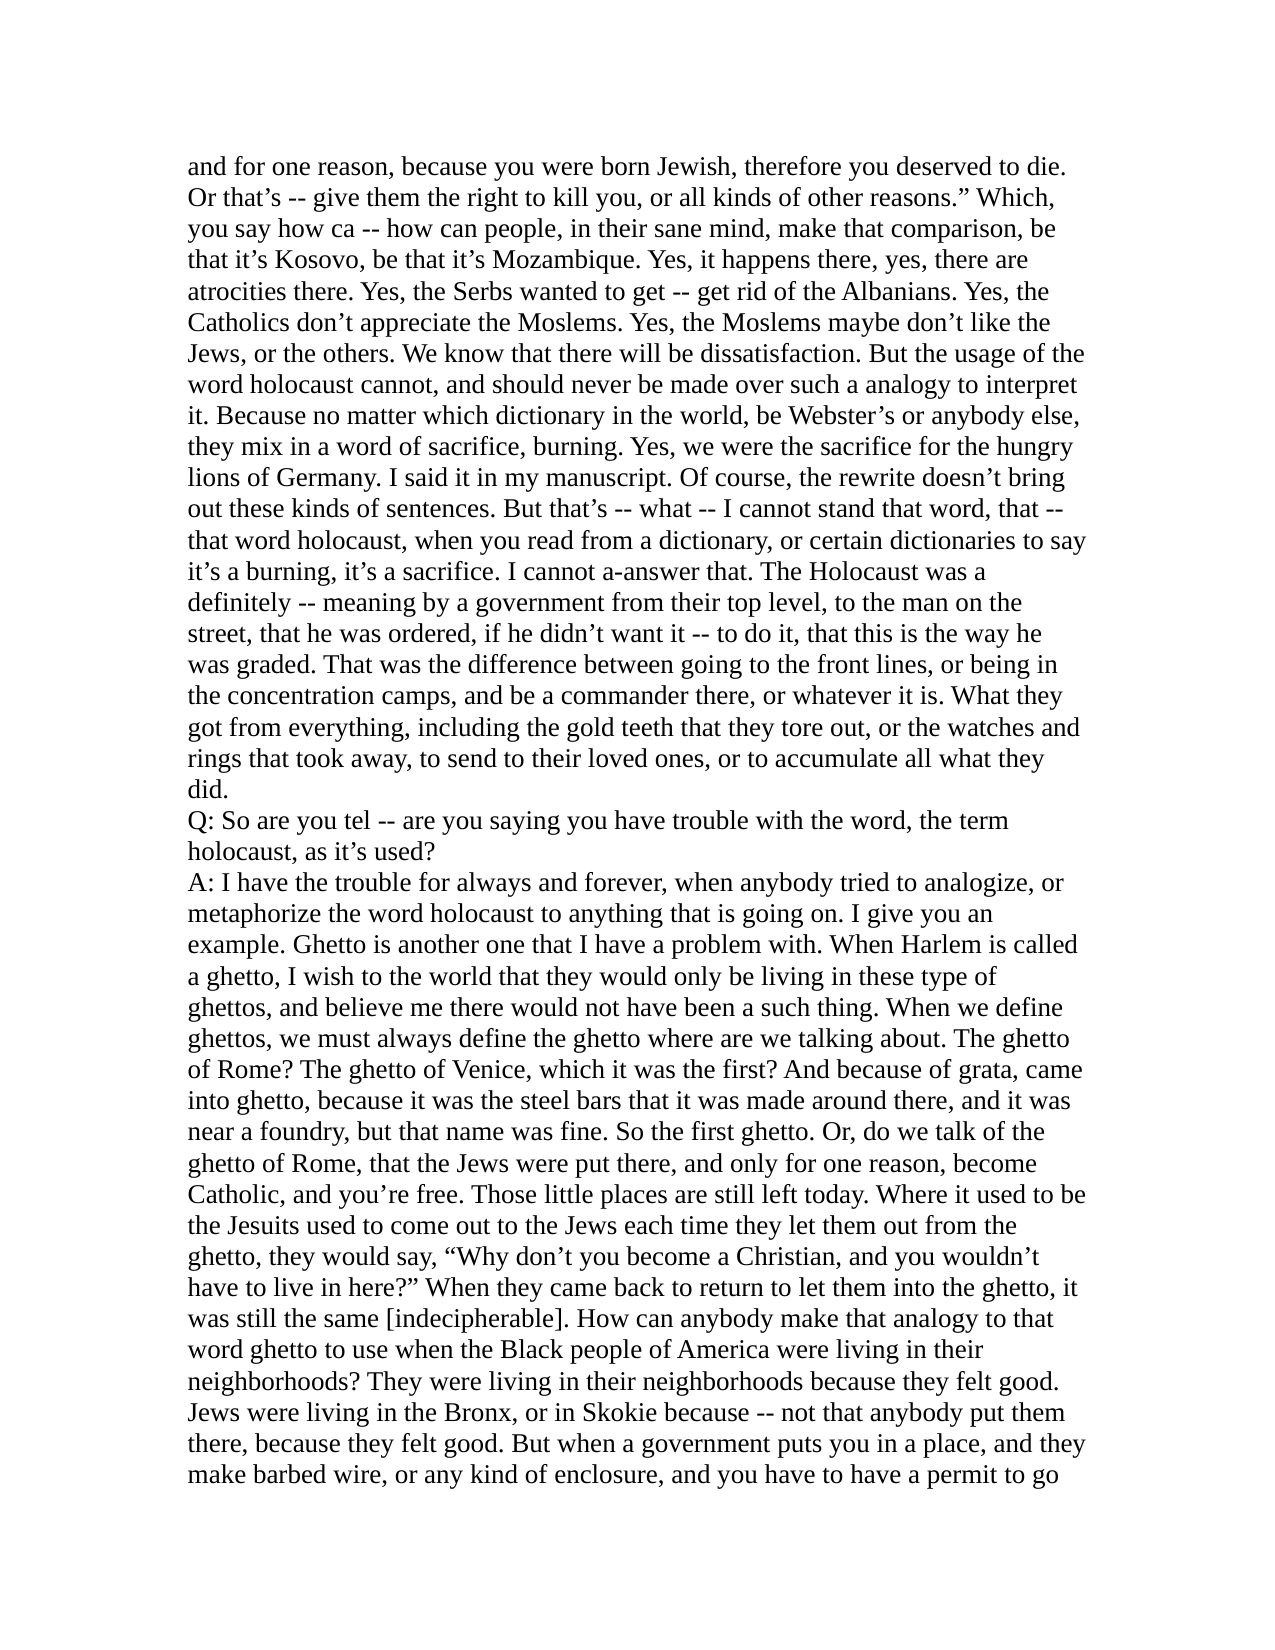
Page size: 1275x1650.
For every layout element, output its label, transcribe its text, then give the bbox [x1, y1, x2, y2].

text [187, 897, 1087, 1489]
text Q: So are you tel -- are you saying you have trouble with the word, the term holocaust, as it’s used? [187, 835, 1087, 897]
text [187, 150, 1087, 835]
